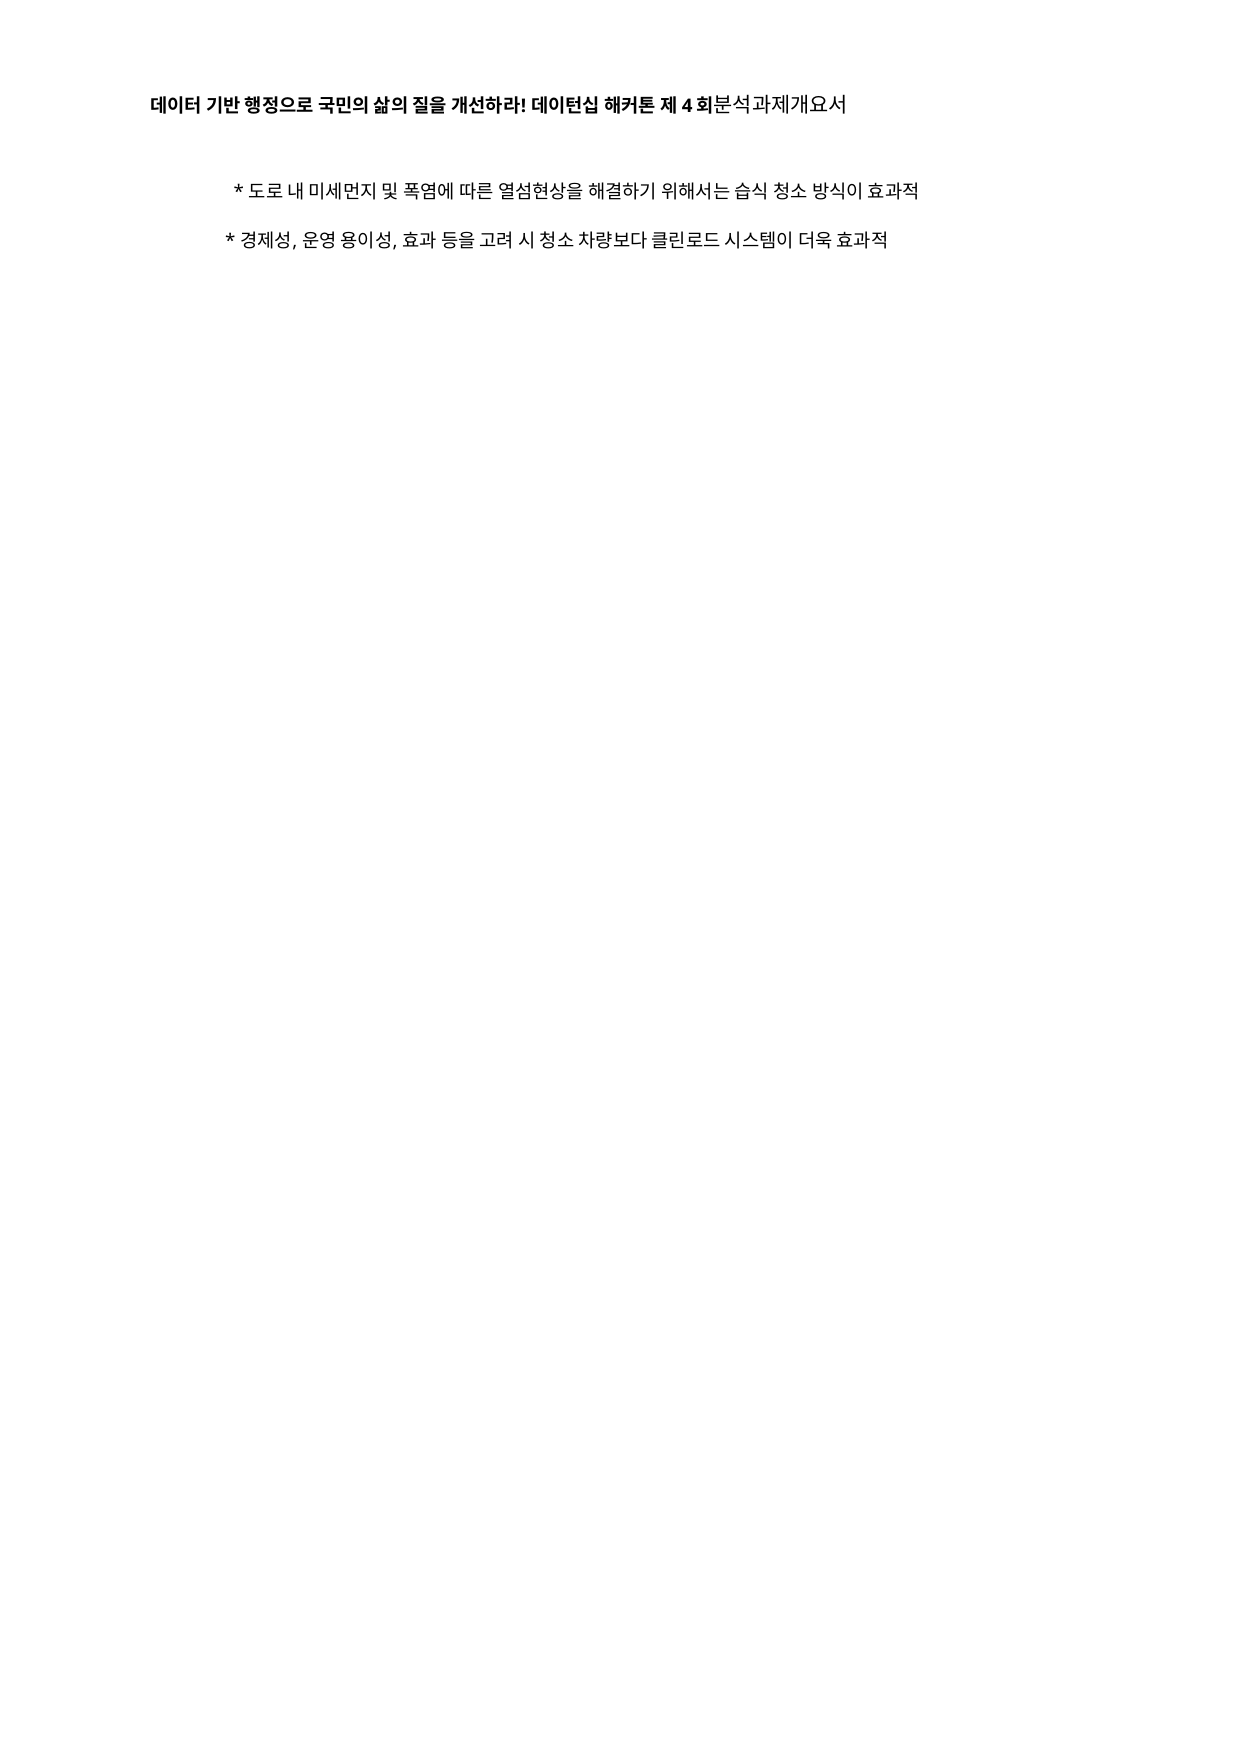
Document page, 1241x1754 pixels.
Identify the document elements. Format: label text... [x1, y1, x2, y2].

text * 도로 내 미세먼지 및 폭염에 따른 열섬현상을 해결하기 위해서는 습식 청소 방식이 효과적 [233, 177, 1090, 204]
text * 경제성, 운영 용이성, 효과 등을 고려 시 청소 차량보다 클린로드 시스템이 더욱 효과적 [179, 225, 1090, 252]
